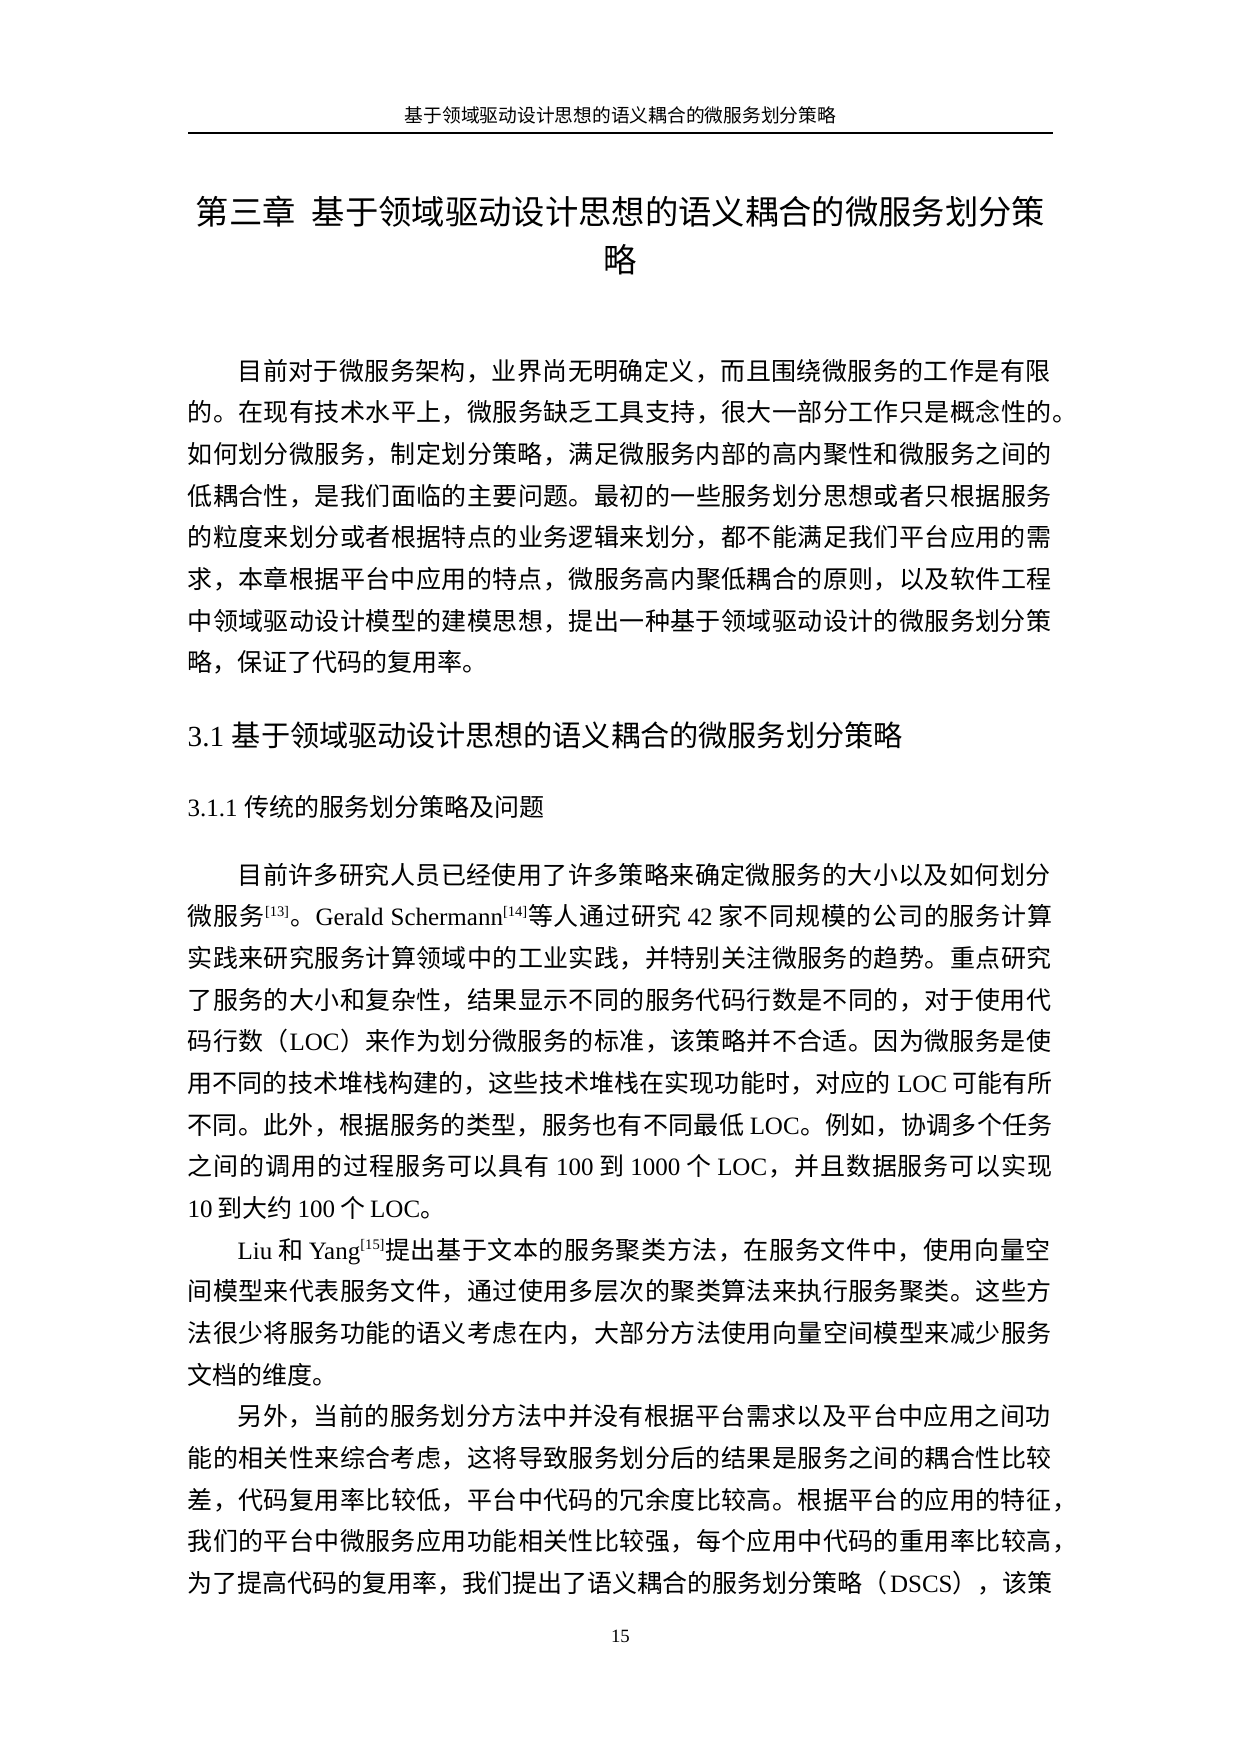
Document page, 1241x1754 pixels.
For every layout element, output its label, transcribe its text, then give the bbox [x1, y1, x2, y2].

list 目前许多研究人员已经使用了许多策略来确定微服务的大小以及如何划分微服务[13]。Gerald Schermann[14]等人通过研究42家不同规模的公司的服务计算实践来研究服务计算领域中的工业实践，并特别关注微服务的趋势。重点研究了服务的大小和复杂性，结果显示不同的服务代码行数是不同的，对于使用代码行数（LOC）来作为划分微服务的标准，该策略并不合适。因为微服务是使用不同的技术堆栈构建的，这些技术堆栈在实现功能时，对应的LOC可能有所不同。此外，根据服务的类型，服务也有不同最低LOC。例如，协调多个任务之间的调用的过程服务可以具有100到1000个LOC，并且数据服务可以实现10到大约100个LOC。 [187, 851, 1053, 1226]
subtitle 基于领域驱动设计思想的语义耦合的微服务划分策略 [187, 185, 1053, 282]
list 目前对于微服务架构，业界尚无明确定义，而且围绕微服务的工作是有限的。在现有技术水平上，微服务缺乏工具支持，很大一部分工作只是概念性的。如何划分微服务，制定划分策略，满足微服务内部的高内聚性和微服务之间的低耦合性，是我们面临的主要问题。最初的一些服务划分思想或者只根据服务的粒度来划分或者根据特点的业务逻辑来划分，都不能满足我们平台应用的需求，本章根据平台中应用的特点，微服务高内聚低耦合的原则，以及软件工程中领域驱动设计模型的建模思想，提出一种基于领域驱动设计的微服务划分策略，保证了代码的复用率。 [187, 347, 1053, 680]
subtitle 3.1 基于领域驱动设计思想的语义耦合的微服务划分策略 [187, 713, 1053, 755]
subtitle 3.1.1 传统的服务划分策略及问题 [187, 787, 1053, 824]
list Liu和Yang[15]提出基于文本的服务聚类方法，在服务文件中，使用向量空间模型来代表服务文件，通过使用多层次的聚类算法来执行服务聚类。这些方法很少将服务功能的语义考虑在内，大部分方法使用向量空间模型来减少服务文档的维度。 [187, 1226, 1053, 1392]
